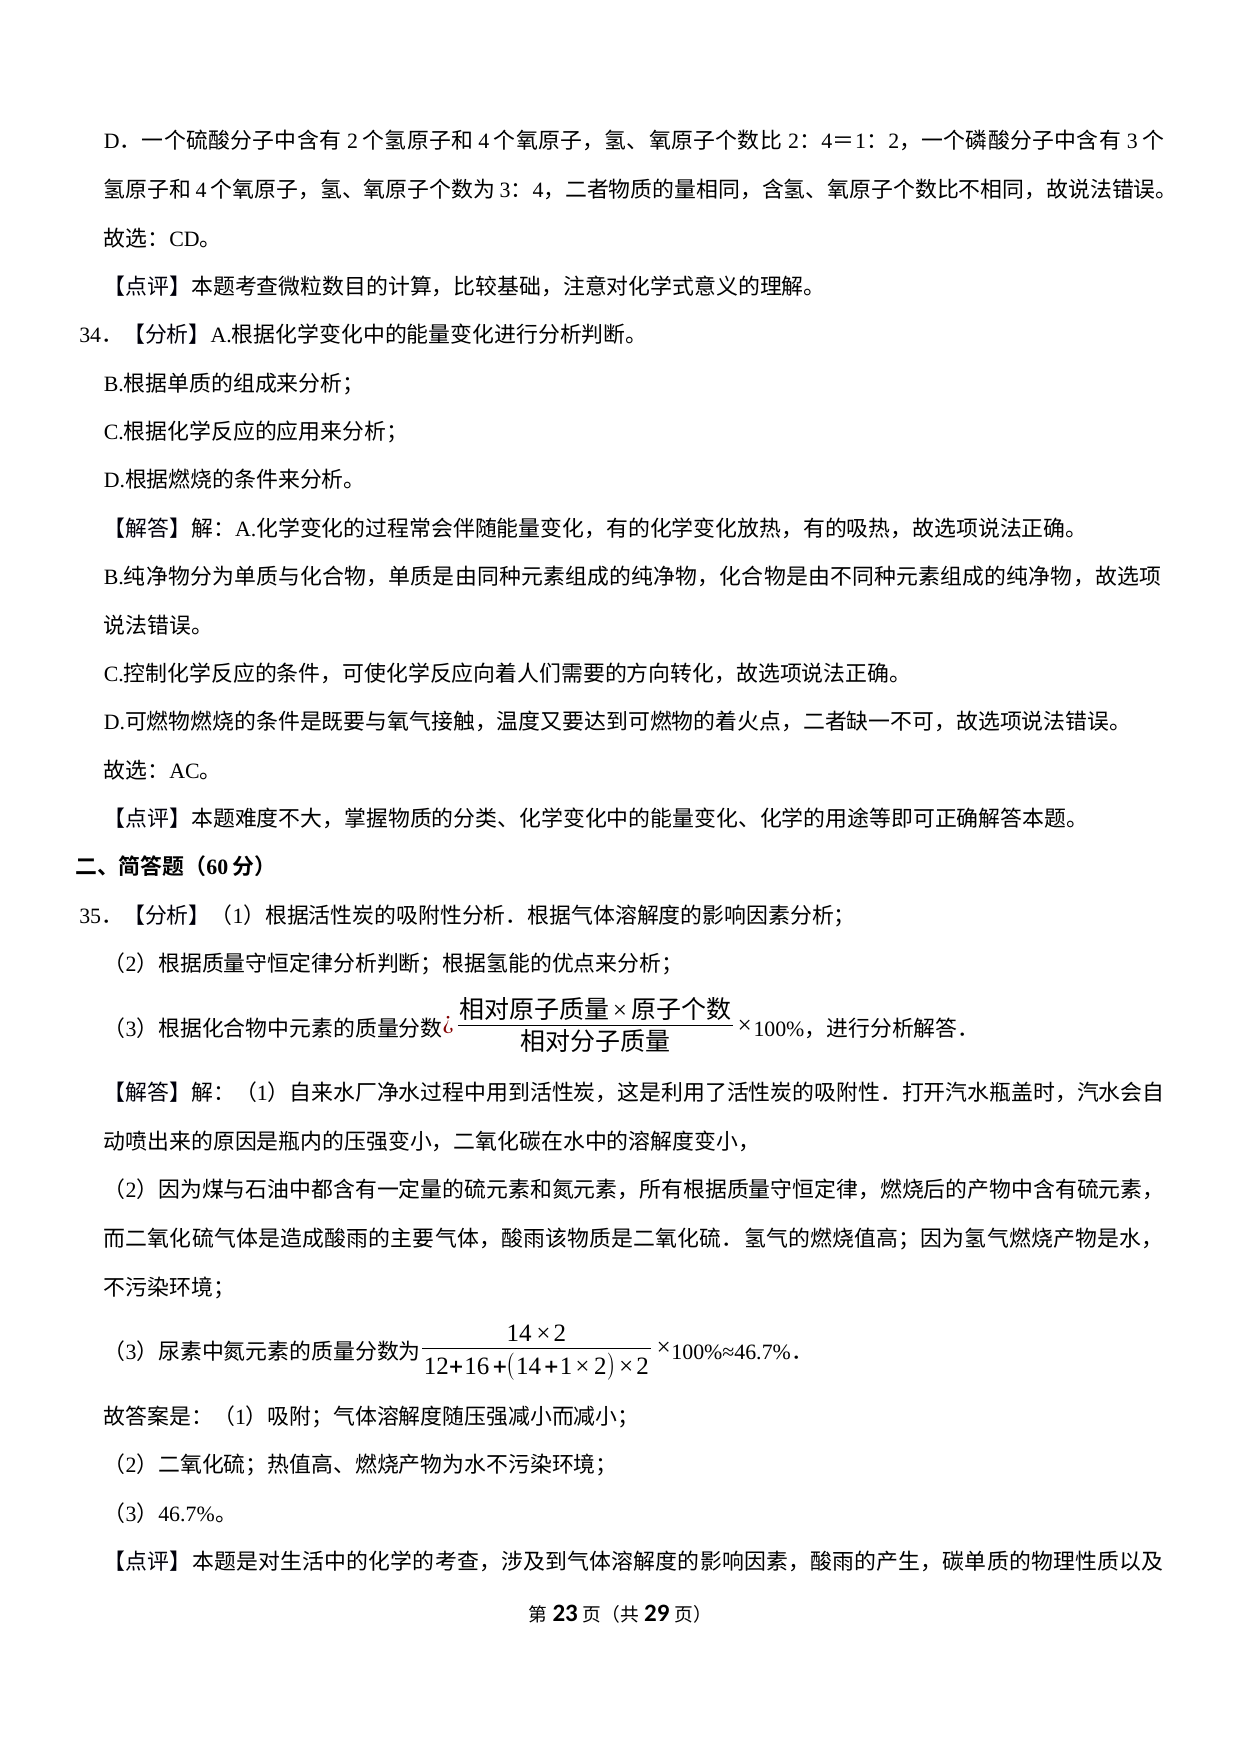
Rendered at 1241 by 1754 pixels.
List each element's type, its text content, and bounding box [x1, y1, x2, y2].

text 故选：AC。 [103, 752, 1165, 785]
text 【点评】本题考查微粒数目的计算，比较基础，注意对化学式意义的理解。 [103, 268, 1165, 301]
text 【解答】解：（1）自来水厂净水过程中用到活性炭，这是利用了活性炭的吸附性．打开汽水瓶盖时，汽水会自动喷出来的原因是瓶内的压强变小，二氧化碳在水中的溶解度变小， [103, 1075, 1165, 1156]
text D.可燃物燃烧的条件是既要与氧气接触，温度又要达到可燃物的着火点，二者缺一不可，故选项说法错误。 [103, 704, 1165, 736]
text 34．【分析】A.根据化学变化中的能量变化进行分析判断。 [79, 317, 1165, 349]
text 35．【分析】（1）根据活性炭的吸附性分析．根据气体溶解度的影响因素分析； [79, 897, 1165, 930]
text 【解答】解：A.化学变化的过程常会伴随能量变化，有的化学变化放热，有的吸热，故选项说法正确。 [103, 510, 1165, 543]
text （3）根据化合物中元素的质量分数100%，进行分析解答． [103, 994, 1165, 1059]
text （2）二氧化硫；热值高、燃烧产物为水不污染环境； [103, 1447, 1165, 1479]
text C.根据化学反应的应用来分析； [103, 413, 1165, 446]
text （3）46.7%。 [103, 1495, 1165, 1528]
text 故答案是：（1）吸附；气体溶解度随压强减小而减小； [103, 1398, 1165, 1431]
text D.根据燃烧的条件来分析。 [103, 462, 1165, 494]
text 故选：CD。 [103, 220, 1165, 253]
text B.根据单质的组成来分析； [103, 365, 1165, 398]
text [103, 1543, 1165, 1576]
text 【点评】本题难度不大，掌握物质的分类、化学变化中的能量变化、化学的用途等即可正确解答本题。 [103, 801, 1165, 833]
text （3）尿素中氮元素的质量分数为100%≈46.7%． [103, 1318, 1165, 1383]
text B.纯净物分为单质与化合物，单质是由同种元素组成的纯净物，化合物是由不同种元素组成的纯净物，故选项说法错误。 [103, 558, 1165, 640]
text （2）根据质量守恒定律分析判断；根据氢能的优点来分析； [103, 946, 1165, 978]
text 二、简答题（60分） [75, 849, 1165, 881]
text D．一个硫酸分子中含有2个氢原子和4个氧原子，氢、氧原子个数比2：4＝1：2，一个磷酸分子中含有3个氢原子和4个氧原子，氢、氧原子个数为3：4，二者物质的量相同，含氢、氧原子个数比不相同，故说法错误。 [103, 123, 1165, 204]
text （2）因为煤与石油中都含有一定量的硫元素和氮元素，所有根据质量守恒定律，燃烧后的产物中含有硫元素，而二氧化硫气体是造成酸雨的主要气体，酸雨该物质是二氧化硫．氢气的燃烧值高；因为氢气燃烧产物是水，不污染环境； [103, 1172, 1165, 1302]
text C.控制化学反应的条件，可使化学反应向着人们需要的方向转化，故选项说法正确。 [103, 656, 1165, 688]
